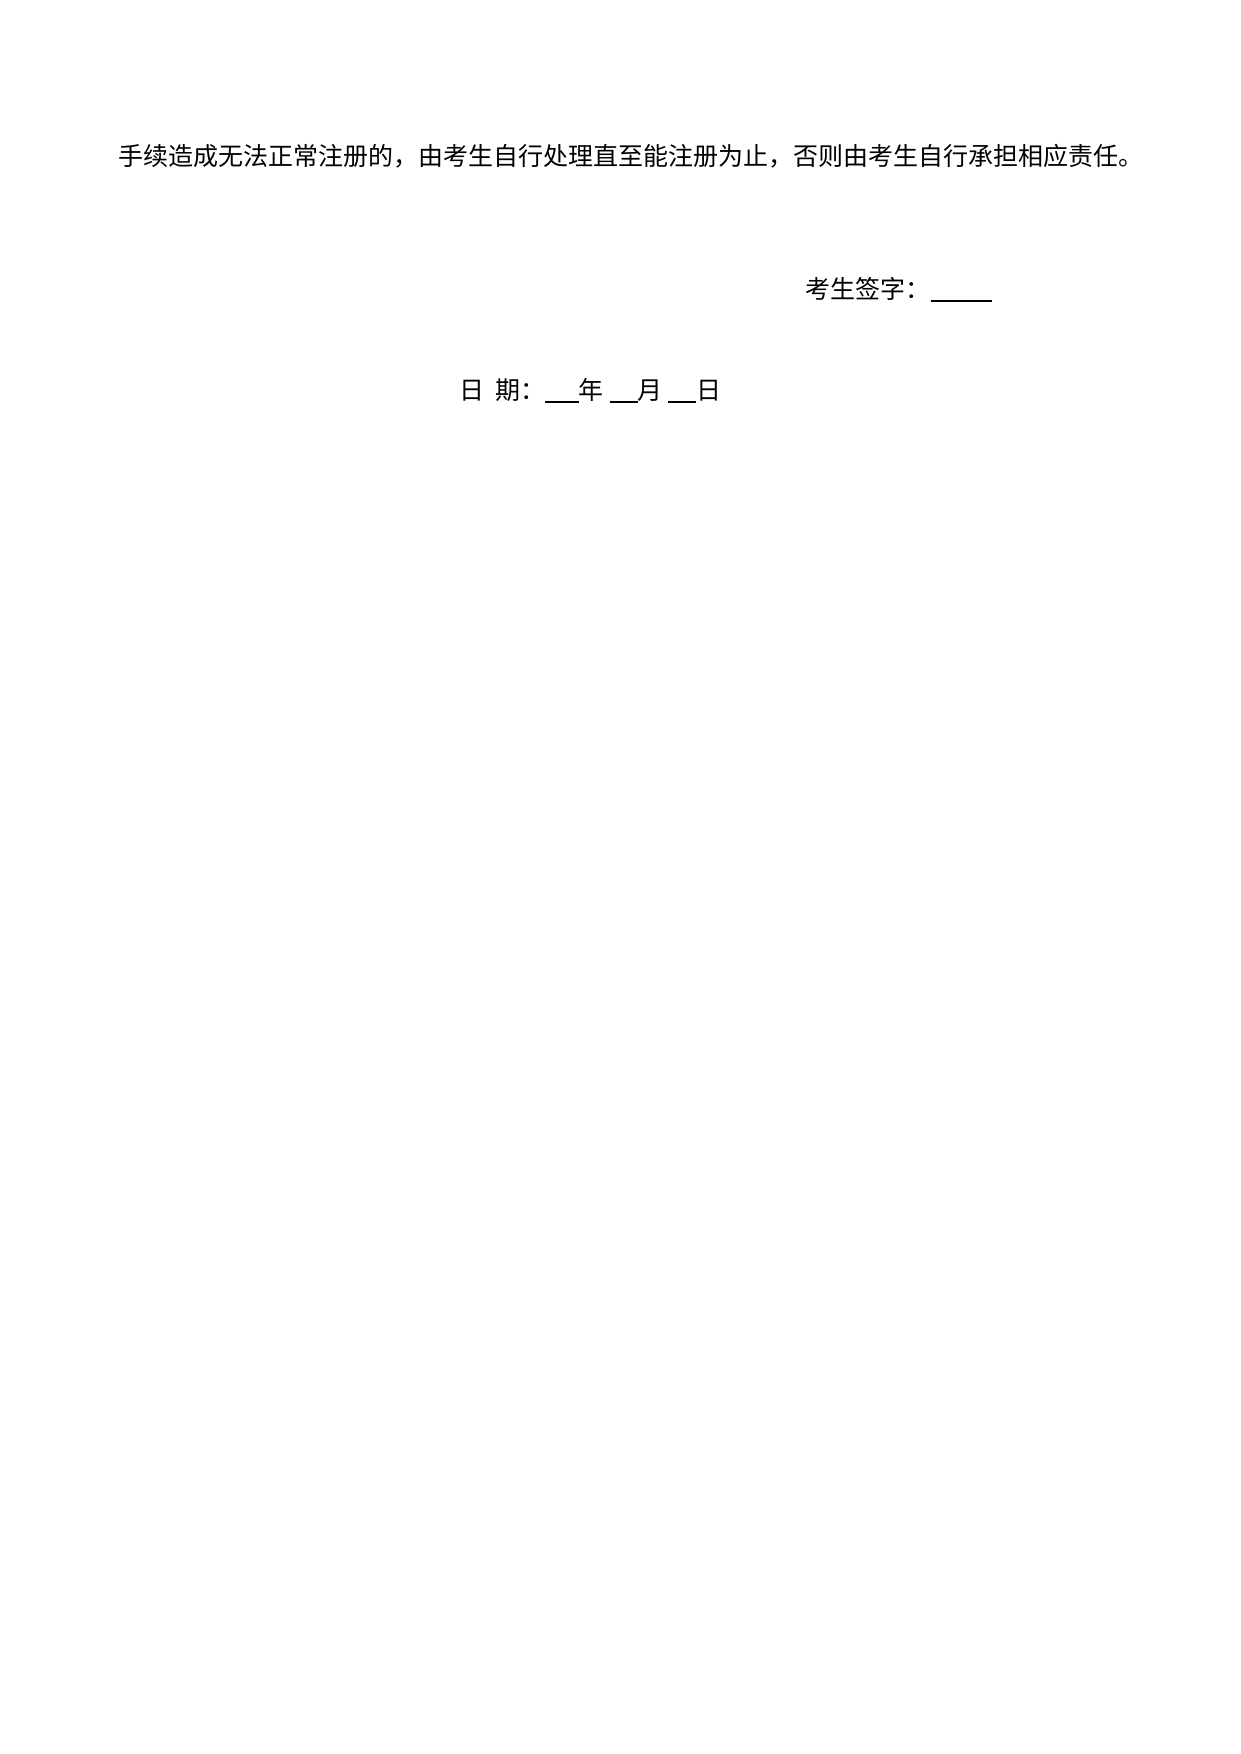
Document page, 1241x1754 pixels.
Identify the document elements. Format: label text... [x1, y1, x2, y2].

text 日 期： 年 月 日 [118, 356, 1122, 421]
text 考生签字： [118, 255, 1122, 320]
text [118, 122, 1122, 187]
